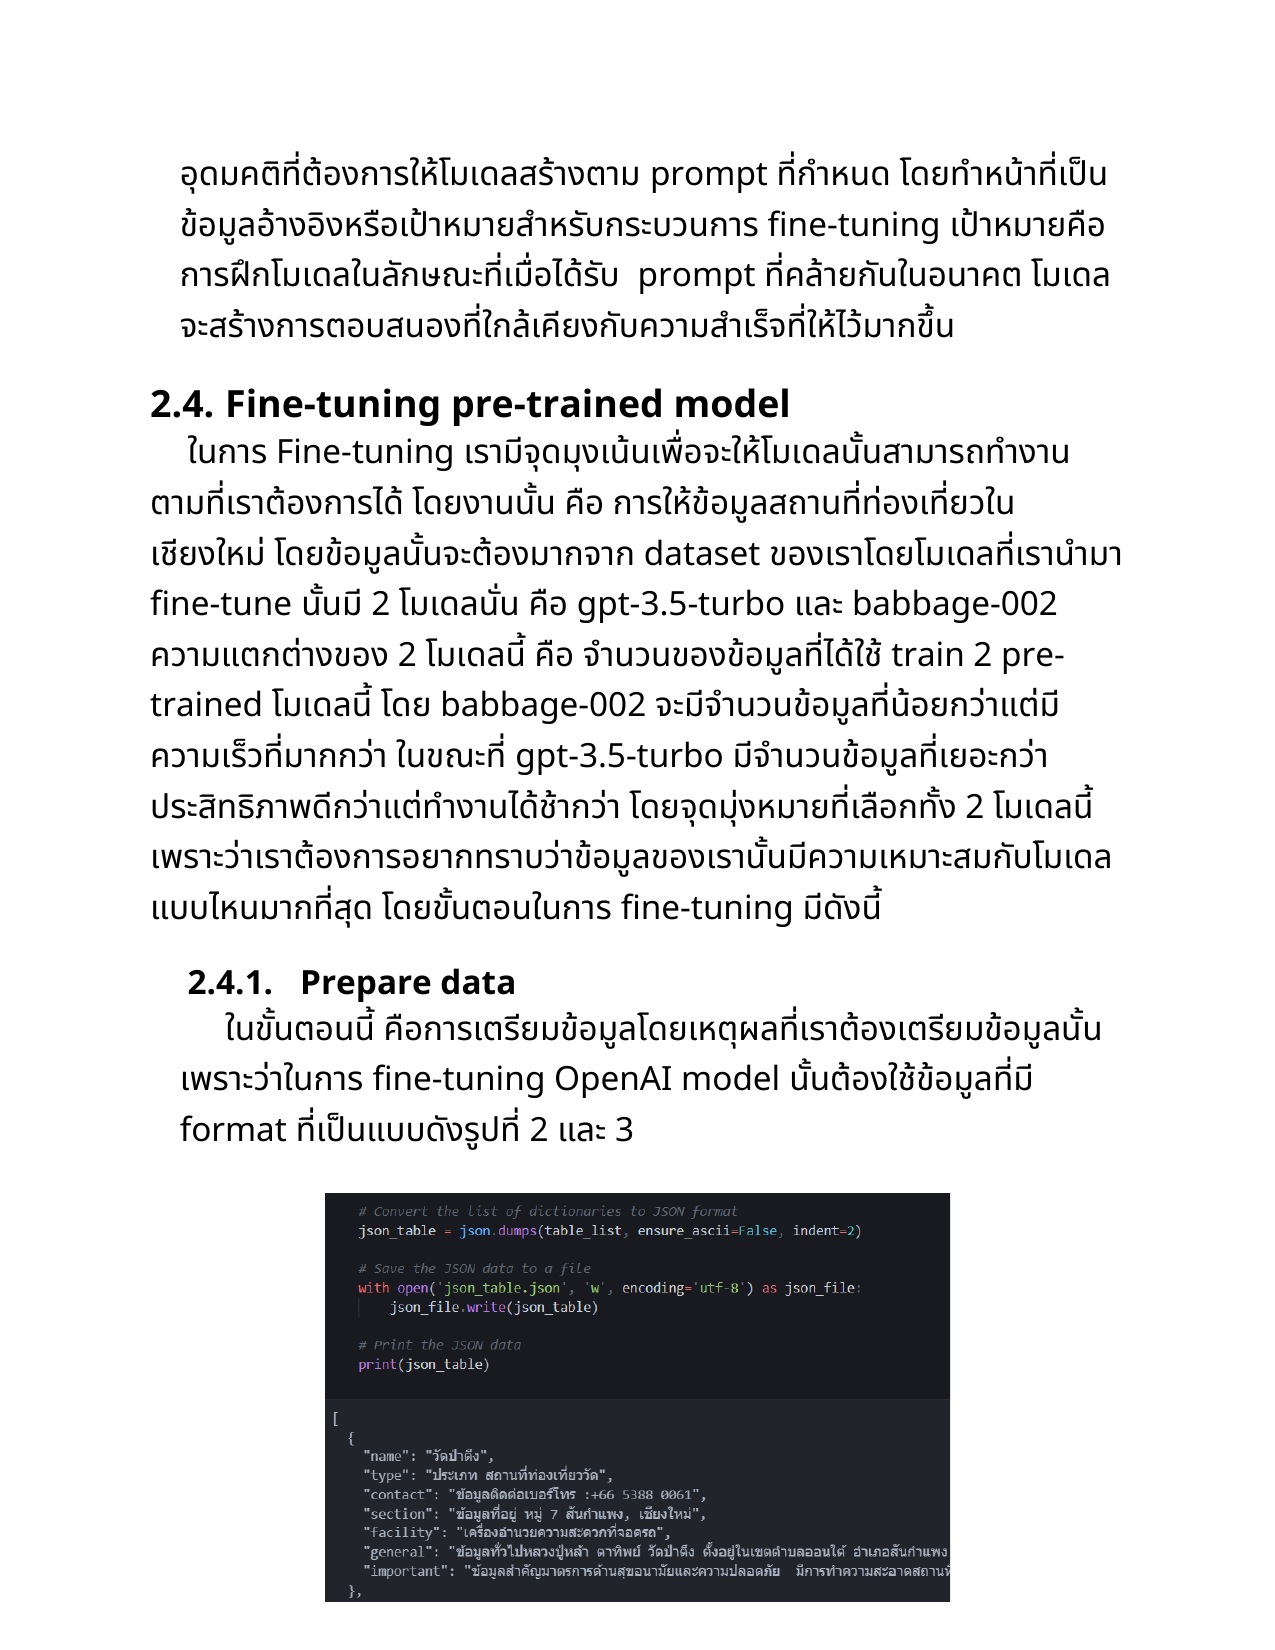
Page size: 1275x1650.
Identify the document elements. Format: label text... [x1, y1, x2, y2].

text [179, 150, 1125, 352]
list Prepare data [187, 959, 1125, 1004]
text ในการ Fine-tuning เรามีจุดมุงเน้นเพื่อจะให้โมเดลนั้นสามารถทำงานตามที่เราต้องการได้ โดยงานนั้น คือ การให้ข้อมูลสถานที่ท่องเที่ยวในเชียงใหม่ โดยข้อมูลนั้นจะต้องมากจาก dataset ของเราโดยโมเดลที่เรานำมา fine-tune นั้นมี 2 โมเดลนั่น คือ gpt-3.5-turbo และ babbage-002 ความแตกต่างของ 2 โมเดลนี้ คือ จำนวนของข้อมูลที่ได้ใช้ train 2 pre-trained โมเดลนี้ โดย babbage-002 จะมีจำนวนข้อมูลที่น้อยกว่าแต่มีความเร็วที่มากกว่า ในขณะที่ gpt-3.5-turbo มีจำนวนข้อมูลที่เยอะกว่าประสิทธิภาพดีกว่าแต่ทำงานได้ช้ากว่า โดยจุดมุ่งหมายที่เลือกทั้ง 2 โมเดลนี้เพราะว่าเราต้องการอยากทราบว่าข้อมูลของเรานั้นมีความเหมาะสมกับโมเดลแบบไหนมากที่สุด โดยขั้นตอนในการ fine-tuning มีดังนี้ [150, 428, 1125, 934]
list Fine-tuning pre-trained model [150, 377, 1125, 428]
picture [325, 1193, 951, 1602]
text ในขั้นตอนนี้ คือการเตรียมข้อมูลโดยเหตุผลที่เราต้องเตรียมข้อมูลนั้นเพราะว่าในการ fine-tuning OpenAI model นั้นต้องใช้ข้อมูลที่มี format ที่เป็นแบบดังรูปที่ 2 และ 3 [179, 1004, 1125, 1156]
